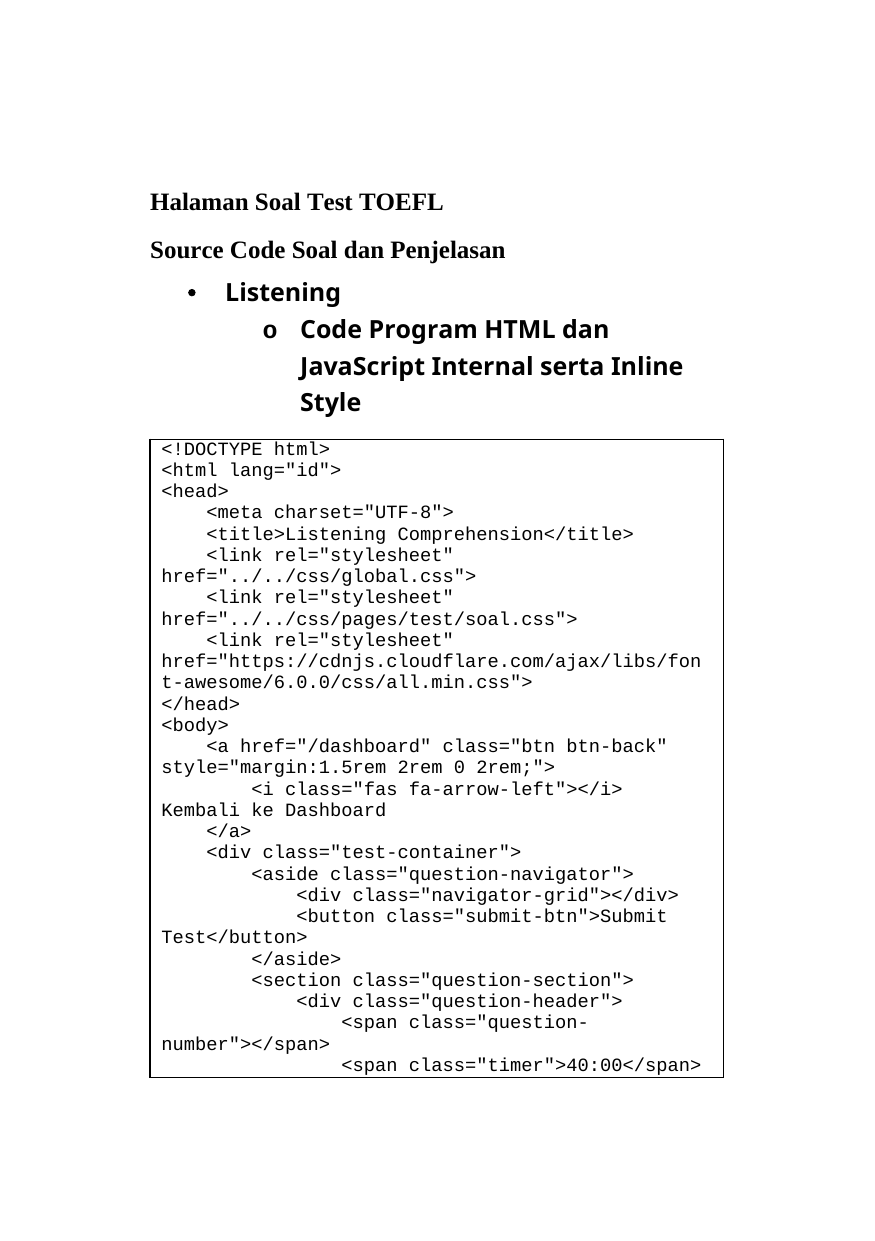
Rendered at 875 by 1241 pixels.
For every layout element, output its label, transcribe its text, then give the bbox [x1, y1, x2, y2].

list Code Program HTML dan JavaScript Internal serta Inline Style [262, 311, 724, 419]
list Listening [187, 274, 724, 309]
subtitle Halaman Soal Test TOEFL [150, 187, 724, 216]
subtitle Source Code Soal dan Penjelasan [150, 235, 724, 264]
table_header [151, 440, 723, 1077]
